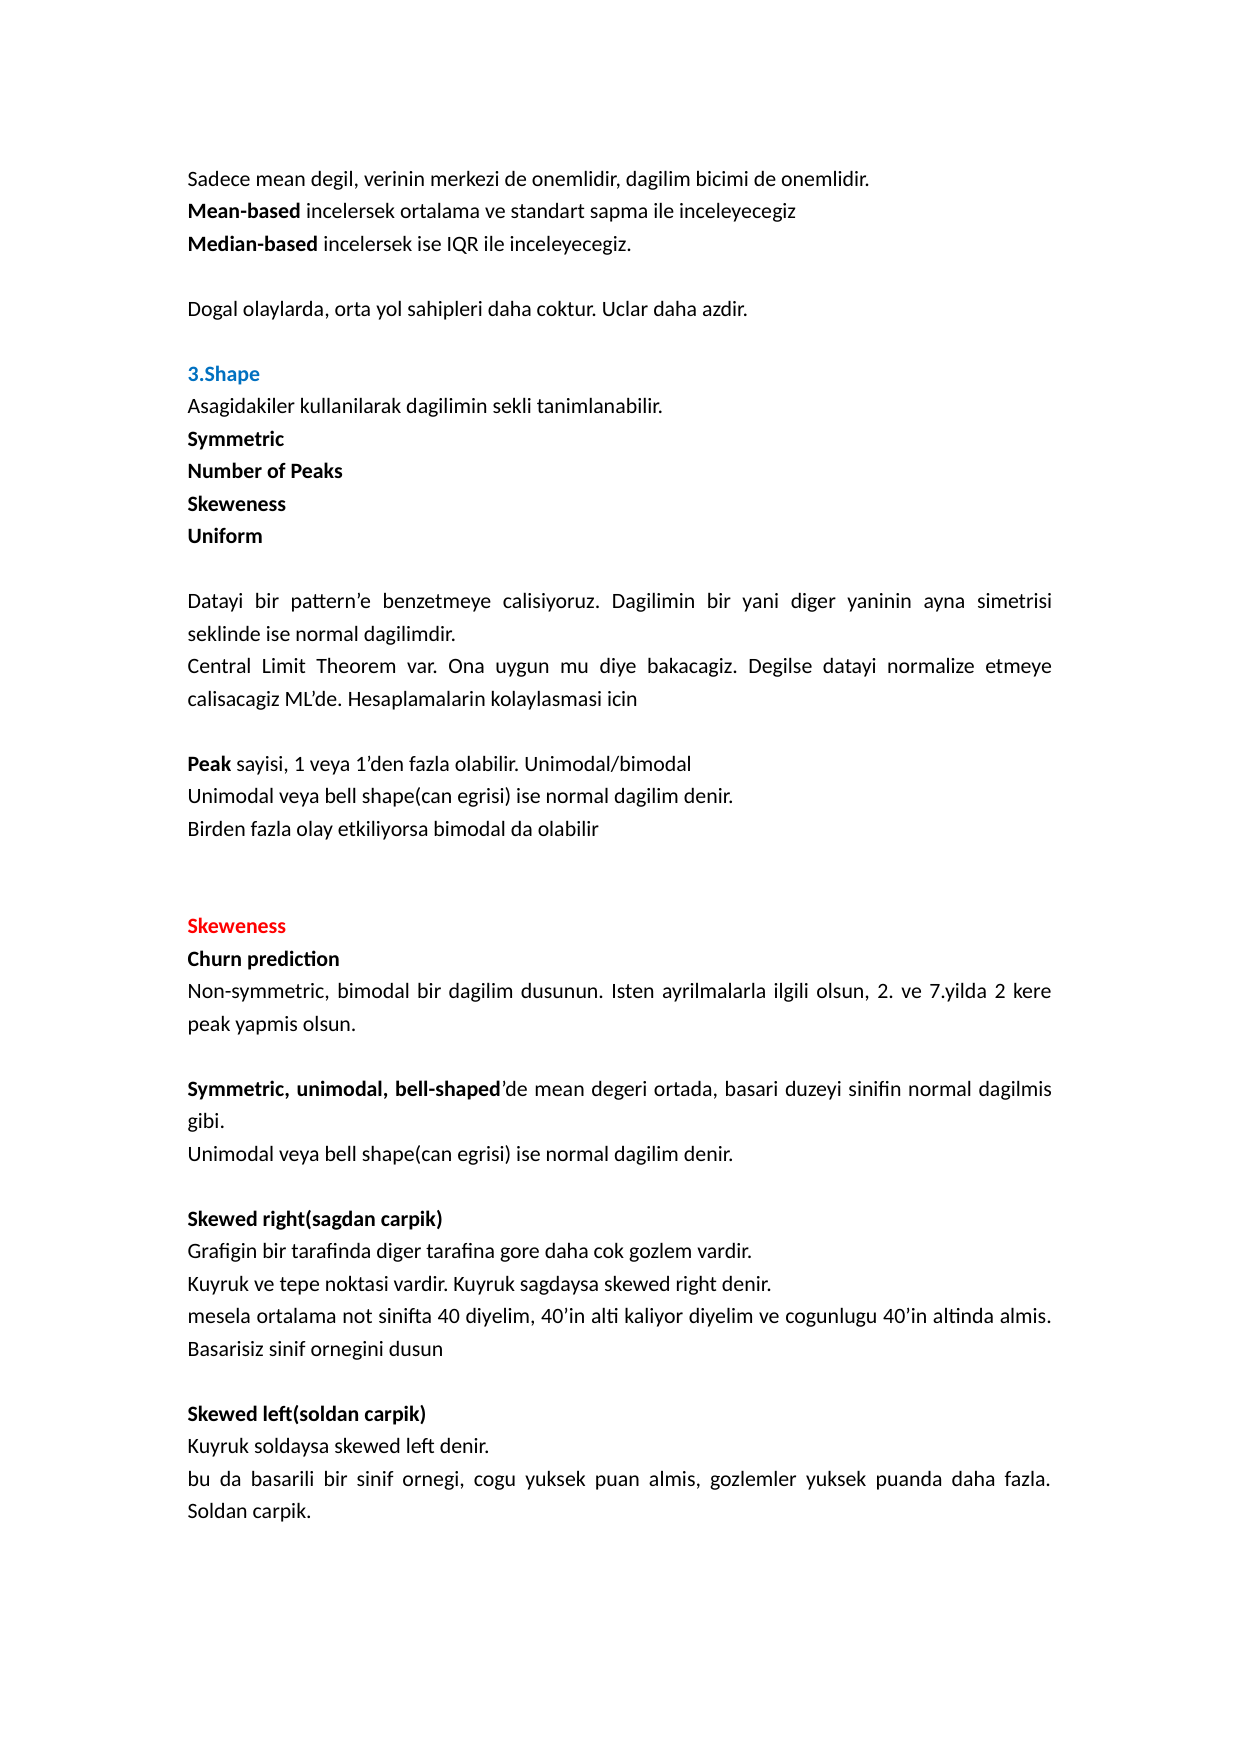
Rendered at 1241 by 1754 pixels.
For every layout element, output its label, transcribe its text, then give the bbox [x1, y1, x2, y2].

list Skeweness [187, 487, 1053, 519]
list Mean-based incelersek ortalama ve standart sapma ile inceleyecegiz [187, 194, 1053, 227]
list mesela ortalama not sinifta 40 diyelim, 40’in alti kaliyor diyelim ve cogunlugu 40’in altinda almis. Basarisiz sinif ornegini dusun [187, 1299, 1053, 1364]
list Kuyruk soldaysa skewed left denir. [187, 1429, 1053, 1462]
list Skeweness [187, 909, 1053, 942]
list Median-based incelersek ise IQR ile inceleyecegiz. [187, 227, 1053, 259]
list Skewed left(soldan carpik) [187, 1397, 1053, 1429]
list Grafigin bir tarafinda diger tarafina gore daha cok gozlem vardir. [187, 1234, 1053, 1267]
list Kuyruk ve tepe noktasi vardir. Kuyruk sagdaysa skewed right denir. [187, 1267, 1053, 1299]
list Asagidakiler kullanilarak dagilimin sekli tanimlanabilir. [187, 389, 1053, 422]
list Dogal olaylarda, orta yol sahipleri daha coktur. Uclar daha azdir. [187, 292, 1053, 324]
list Peak sayisi, 1 veya 1’den fazla olabilir. Unimodal/bimodal [187, 747, 1053, 779]
list Unimodal veya bell shape(can egrisi) ise normal dagilim denir. [187, 779, 1053, 812]
list bu da basarili bir sinif ornegi, cogu yuksek puan almis, gozlemler yuksek puanda daha fazla. Soldan carpik. [187, 1462, 1053, 1527]
list Skewed right(sagdan carpik) [187, 1202, 1053, 1234]
list Number of Peaks [187, 454, 1053, 487]
list Datayi bir pattern’e benzetmeye calisiyoruz. Dagilimin bir yani diger yaninin ayna simetrisi seklinde ise normal dagilimdir. [187, 584, 1053, 649]
list Uniform [187, 519, 1053, 552]
list Churn prediction [187, 942, 1053, 974]
list Birden fazla olay etkiliyorsa bimodal da olabilir [187, 812, 1053, 844]
list Symmetric, unimodal, bell-shaped’de mean degeri ortada, basari duzeyi sinifin normal dagilmis gibi. [187, 1072, 1053, 1137]
list Symmetric [187, 422, 1053, 454]
list Central Limit Theorem var. Ona uygun mu diye bakacagiz. Degilse datayi normalize etmeye calisacagiz ML’de. Hesaplamalarin kolaylasmasi icin [187, 649, 1053, 714]
list Sadece mean degil, verinin merkezi de onemlidir, dagilim bicimi de onemlidir. [187, 162, 1053, 194]
list 3.Shape [187, 357, 1053, 389]
list Unimodal veya bell shape(can egrisi) ise normal dagilim denir. [187, 1137, 1053, 1169]
list Non-symmetric, bimodal bir dagilim dusunun. Isten ayrilmalarla ilgili olsun, 2. ve 7.yilda 2 kere peak yapmis olsun. [187, 974, 1053, 1039]
